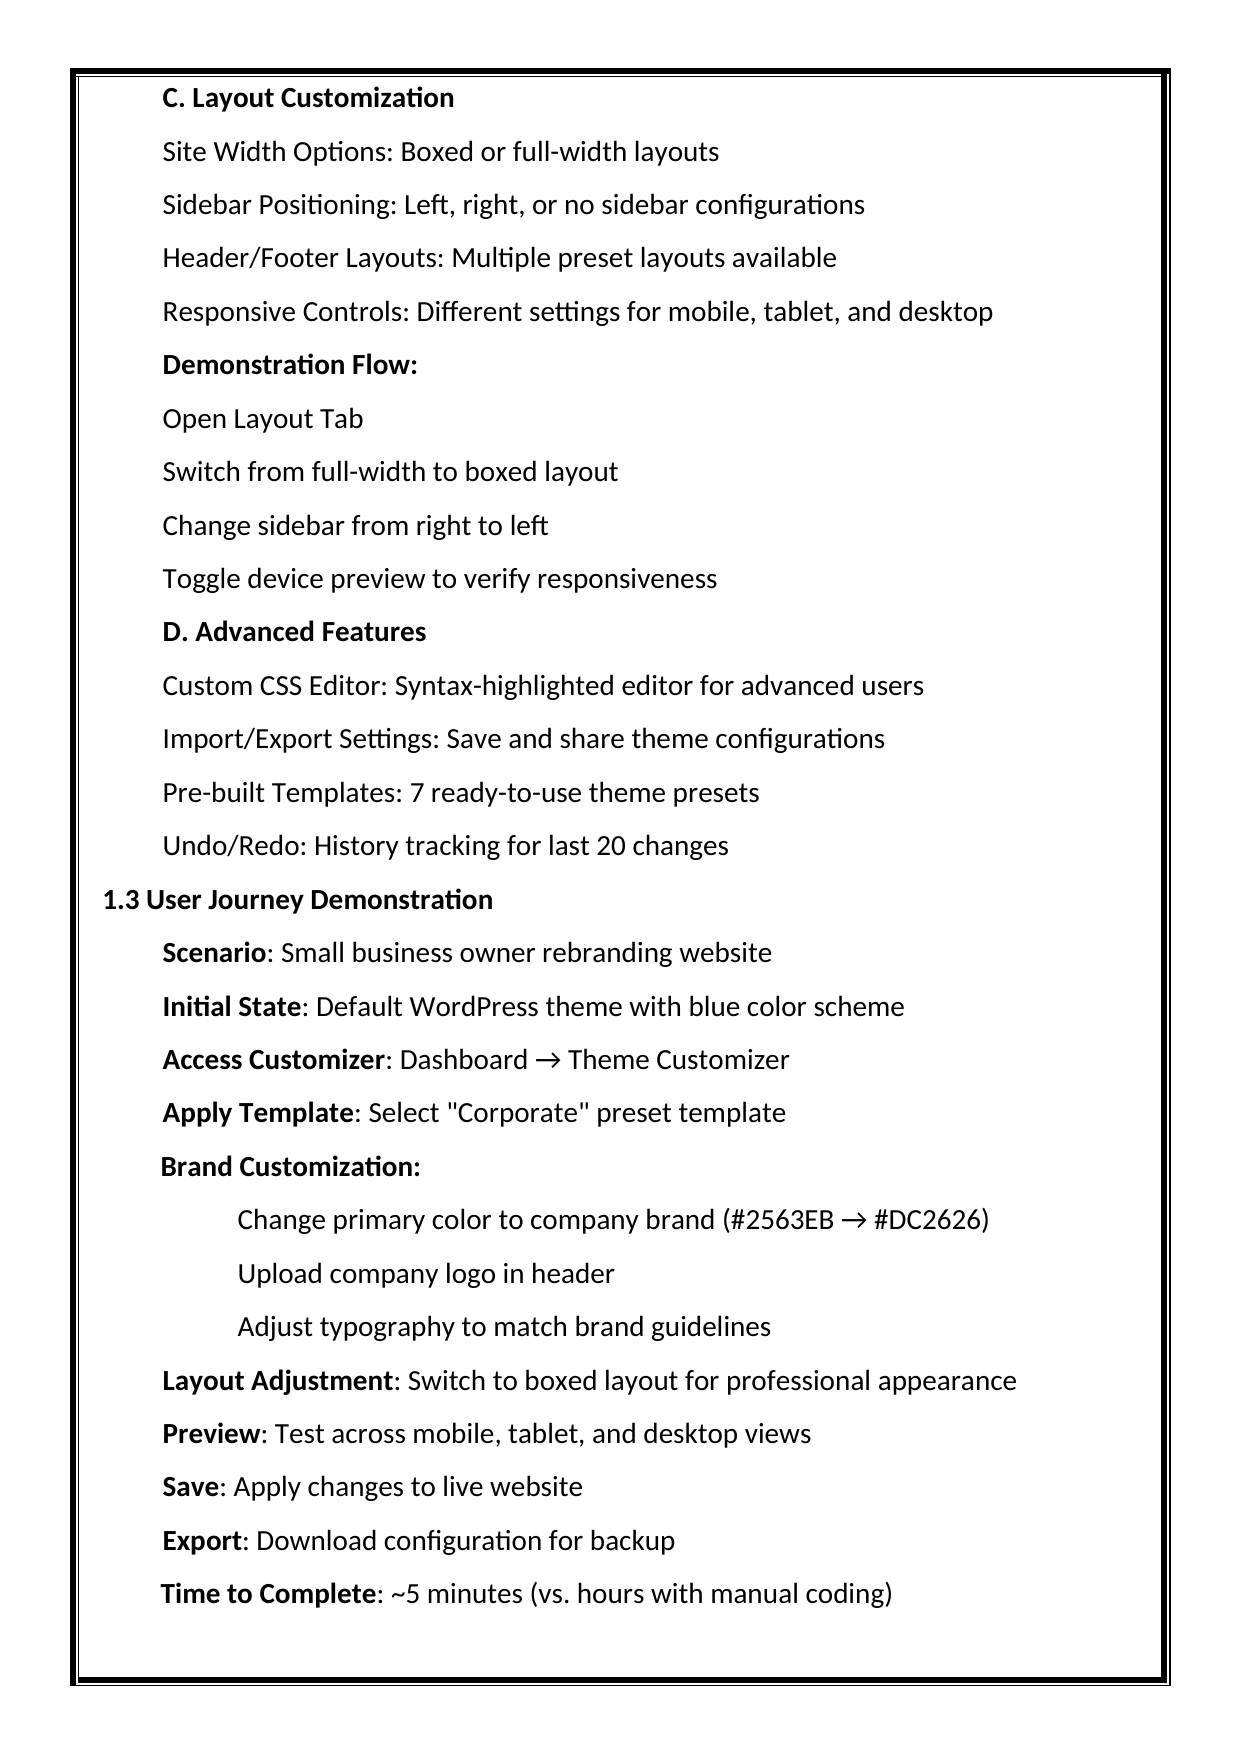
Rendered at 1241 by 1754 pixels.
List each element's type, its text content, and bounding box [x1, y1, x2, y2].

text Change primary color to company brand (#2563EB → #DC2626) [237, 1201, 1153, 1237]
text Initial State: Default WordPress theme with blue color scheme [162, 988, 1153, 1023]
text Switch from full-width to boxed layout [162, 453, 1153, 489]
text Header/Footer Layouts: Multiple preset layouts available [162, 239, 1153, 275]
text Adjust typography to match brand guidelines [237, 1308, 1153, 1344]
text Scenario: Small business owner rebranding website [162, 934, 1153, 970]
text Time to Complete: ~5 minutes (vs. hours with manual coding) [87, 1575, 1153, 1611]
text Export: Download configuration for backup [162, 1522, 1153, 1558]
text Sidebar Positioning: Left, right, or no sidebar configurations [162, 186, 1153, 222]
text C. Layout Customization [162, 79, 1153, 115]
text Pre-built Templates: 7 ready-to-use theme presets [162, 774, 1153, 809]
text Custom CSS Editor: Syntax-highlighted editor for advanced users [162, 667, 1153, 703]
text Access Customizer: Dashboard → Theme Customizer [162, 1041, 1153, 1077]
text Responsive Controls: Different settings for mobile, tablet, and desktop [162, 293, 1153, 328]
text D. Advanced Features [162, 613, 1153, 649]
text 1.3 User Journey Demonstration [87, 881, 1153, 916]
text Brand Customization: [87, 1148, 1153, 1183]
text Upload company logo in header [237, 1255, 1153, 1290]
text Import/Export Settings: Save and share theme configurations [162, 720, 1153, 756]
text Demonstration Flow: [162, 346, 1153, 382]
text Preview: Test across mobile, tablet, and desktop views [162, 1415, 1153, 1451]
text Toggle device preview to verify responsiveness [162, 560, 1153, 596]
text Apply Template: Select "Corporate" preset template [162, 1094, 1153, 1130]
text Save: Apply changes to live website [162, 1468, 1153, 1504]
text Layout Adjustment: Switch to boxed layout for professional appearance [162, 1362, 1153, 1397]
text Change sidebar from right to left [162, 507, 1153, 542]
text Open Layout Tab [162, 400, 1153, 435]
text Site Width Options: Boxed or full-width layouts [162, 133, 1153, 168]
text Undo/Redo: History tracking for last 20 changes [162, 827, 1153, 863]
